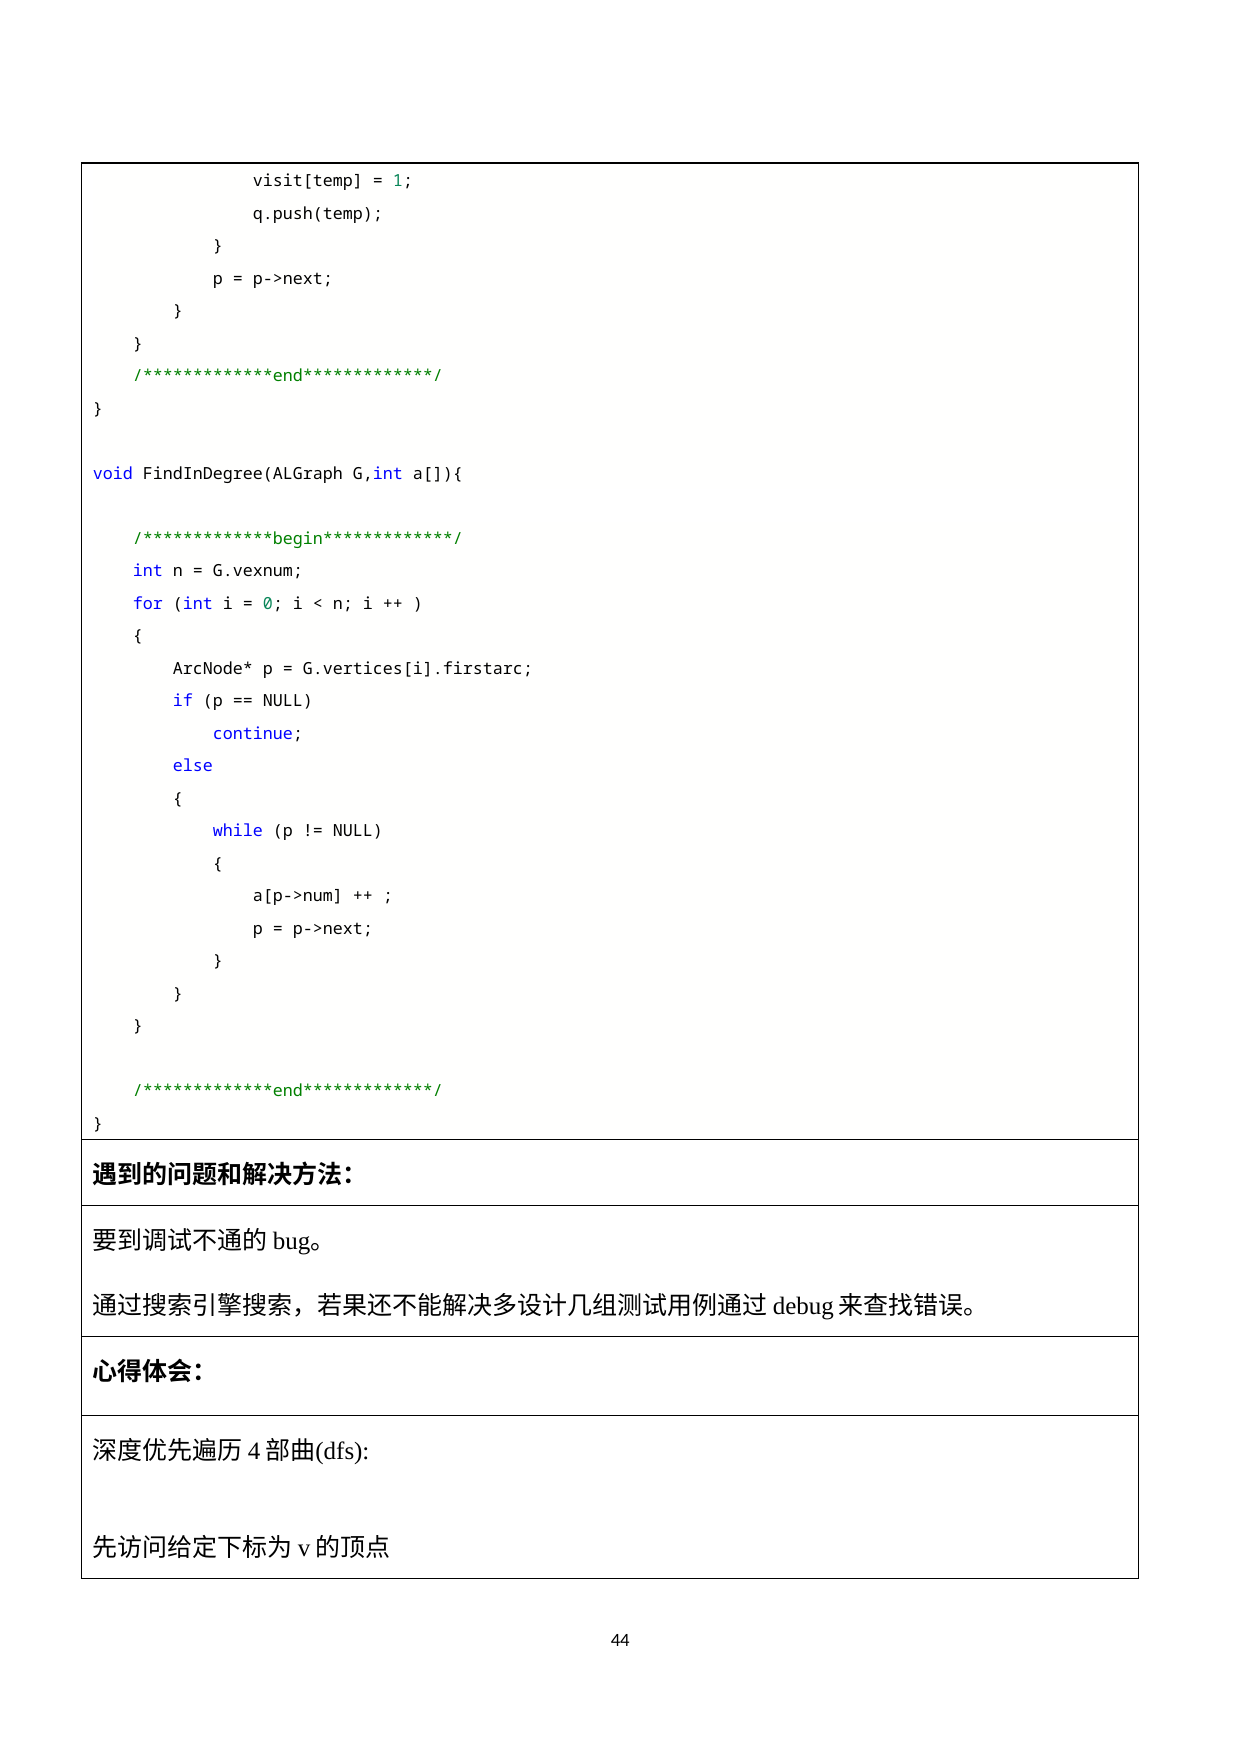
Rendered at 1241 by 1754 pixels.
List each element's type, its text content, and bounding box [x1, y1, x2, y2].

table_cell 心得体会： [82, 1337, 1138, 1415]
table_cell 遇到的问题和解决方法： [82, 1140, 1138, 1205]
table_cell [82, 1416, 1138, 1578]
table_cell 要到调试不通的bug。 通过搜索引擎搜索，若果还不能解决多设计几组测试用例通过debug来查找错误。 [82, 1206, 1138, 1336]
